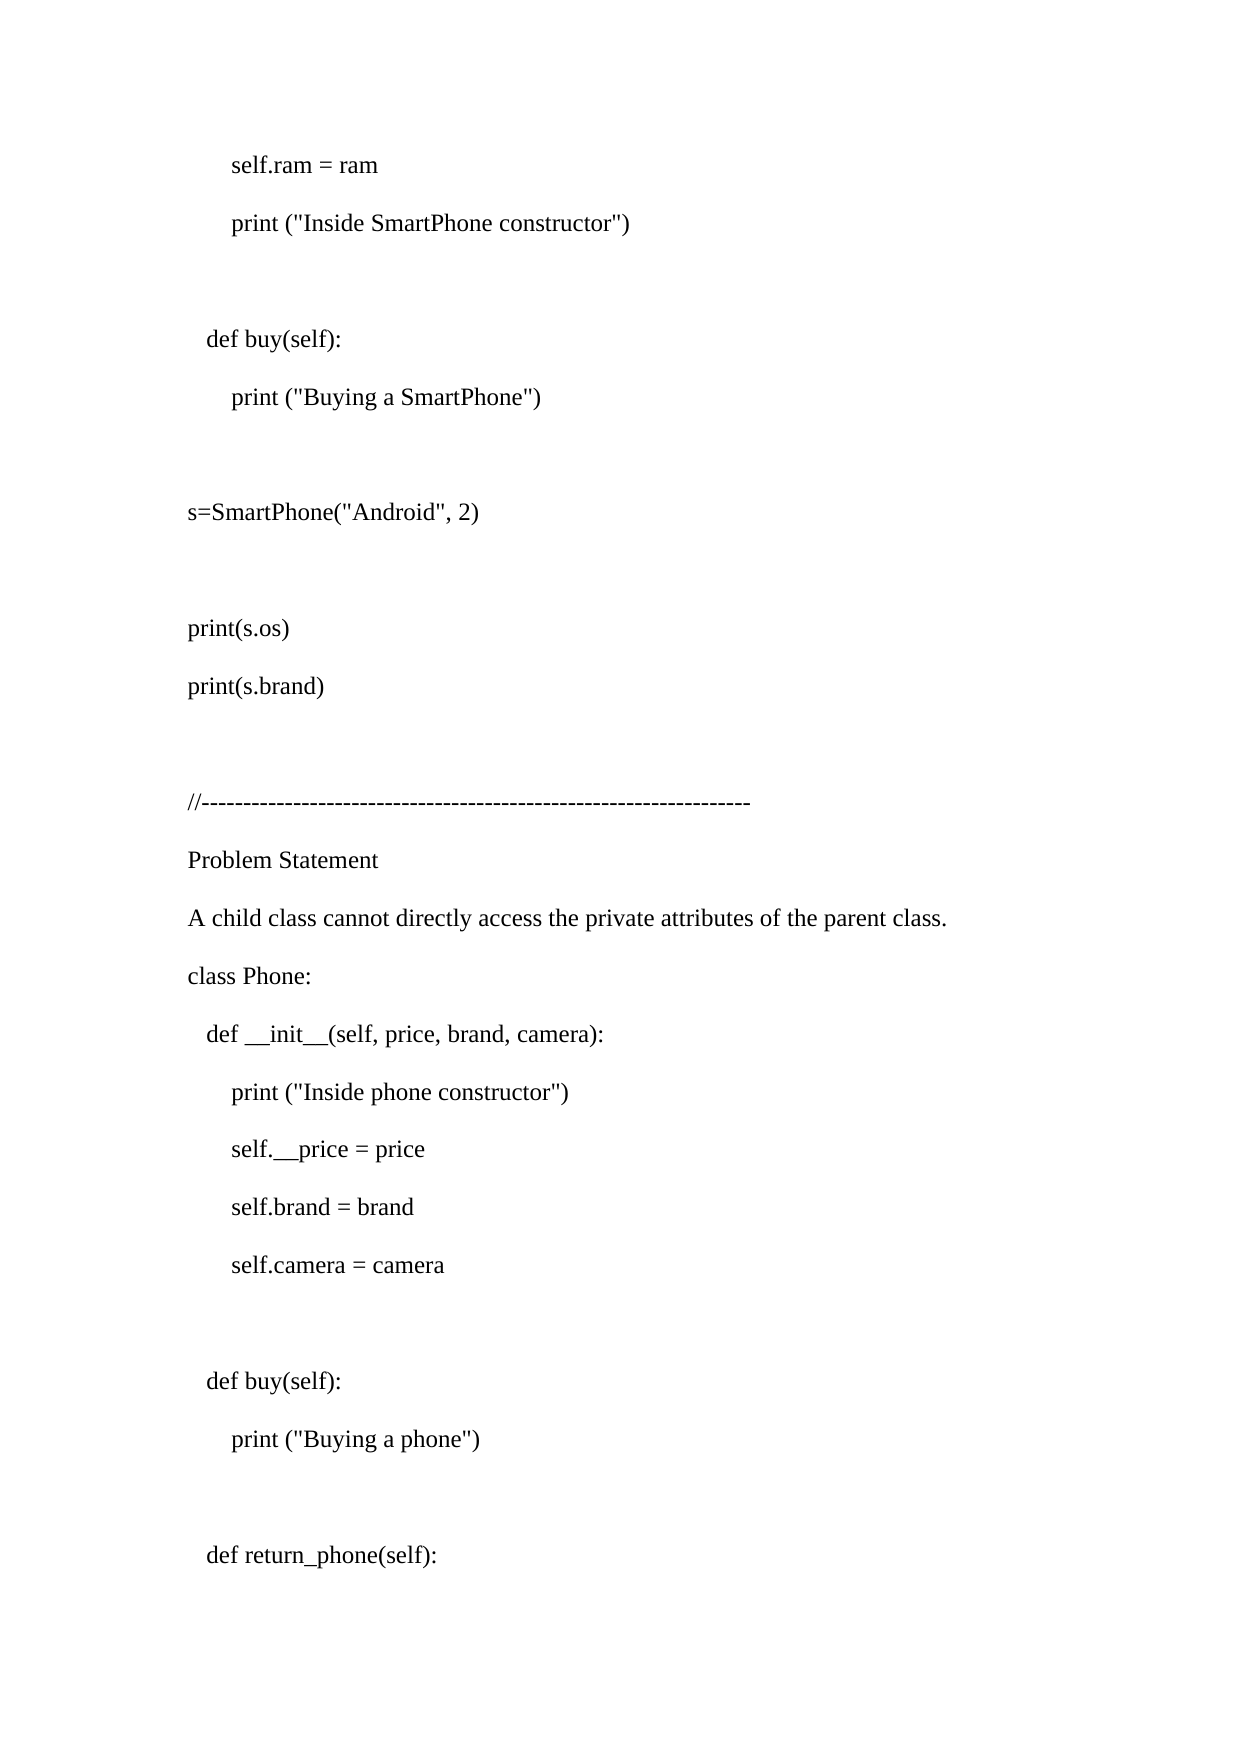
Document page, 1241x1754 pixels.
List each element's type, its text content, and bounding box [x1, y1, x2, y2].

text print ("Inside phone constructor") [187, 1077, 1053, 1105]
text self.camera = camera [187, 1250, 1053, 1279]
text self.brand = brand [187, 1192, 1053, 1221]
text def buy(self): [187, 1366, 1053, 1395]
text print ("Buying a SmartPhone") [187, 382, 1053, 410]
text def __init__(self, price, brand, camera): [187, 1019, 1053, 1047]
text class Phone: [187, 961, 1053, 989]
text A child class cannot directly access the private attributes of the parent class. [187, 903, 1053, 932]
text print(s.brand) [187, 671, 1053, 700]
text self.__price = price [187, 1134, 1053, 1163]
text def buy(self): [187, 324, 1053, 352]
text s=SmartPhone("Android", 2) [187, 497, 1053, 526]
text print ("Buying a phone") [187, 1424, 1053, 1453]
text def return_phone(self): [187, 1540, 1053, 1569]
text print(s.os) [187, 613, 1053, 642]
text print ("Inside SmartPhone constructor") [187, 208, 1053, 237]
text //------------------------------------------------------------------ [187, 787, 1053, 816]
text self.ram = ram [187, 150, 1053, 179]
text Problem Statement [187, 845, 1053, 874]
